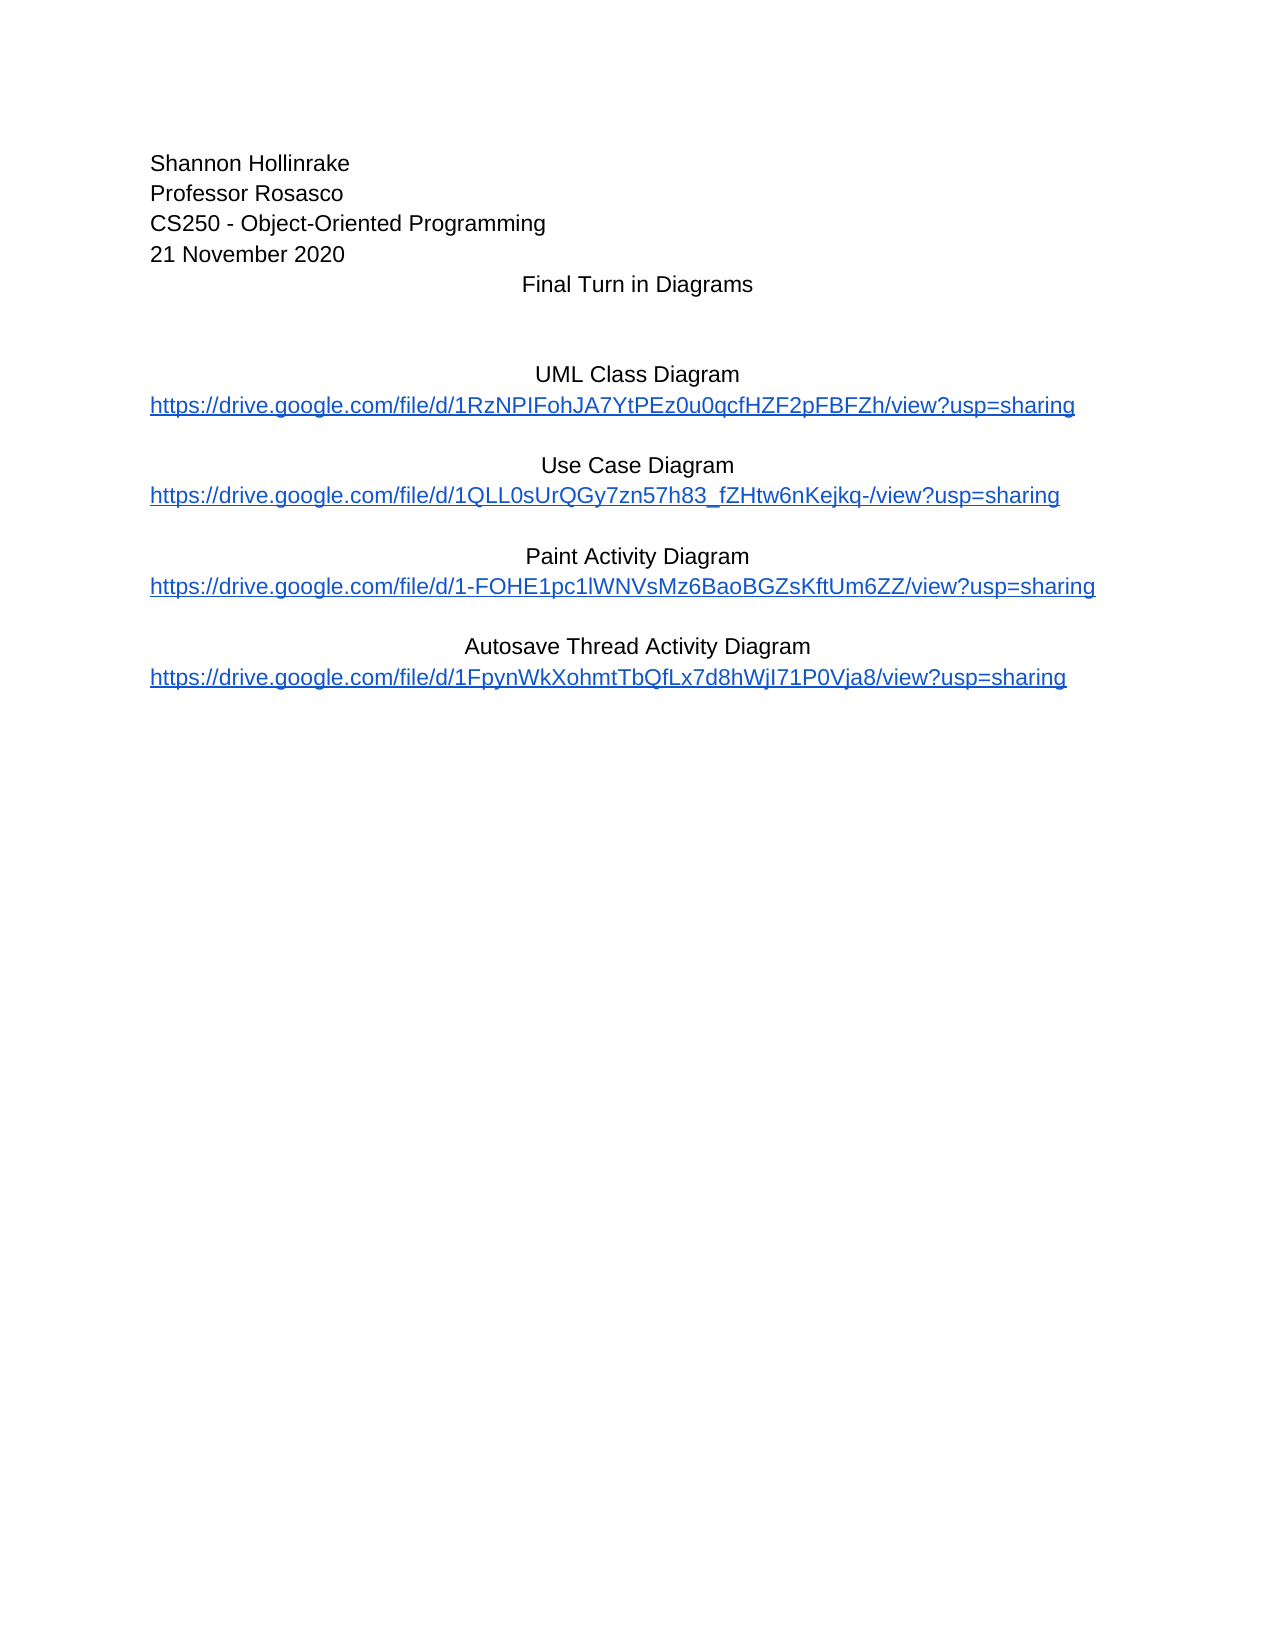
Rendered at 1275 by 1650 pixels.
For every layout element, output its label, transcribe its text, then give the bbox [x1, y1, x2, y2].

text Professor Rosasco [150, 180, 1125, 207]
text https://drive.google.com/file/d/1QLL0sUrQGy7zn57h83_fZHtw6nKejkq-/view?usp=sharing [150, 482, 1125, 509]
text https://drive.google.com/file/d/1-FOHE1pc1lWNVsMz6BaoBGZsKftUm6ZZ/view?usp=sharing [150, 573, 1125, 599]
text 21 November 2020 [150, 241, 1125, 267]
text CS250 - Object-Oriented Programming [150, 210, 1125, 237]
text Final Turn in Diagrams [150, 271, 1125, 297]
text https://drive.google.com/file/d/1RzNPIFohJA7YtPEz0u0qcfHZF2pFBFZh/view?usp=sharing [150, 392, 1125, 418]
text UML Class Diagram [150, 361, 1125, 388]
text Autosave Thread Activity Diagram [150, 633, 1125, 660]
text Shannon Hollinrake [150, 150, 1125, 176]
text Use Case Diagram [150, 452, 1125, 478]
text https://drive.google.com/file/d/1FpynWkXohmtTbQfLx7d8hWjI71P0Vja8/view?usp=sharing [150, 663, 1125, 690]
text Paint Activity Diagram [150, 543, 1125, 569]
